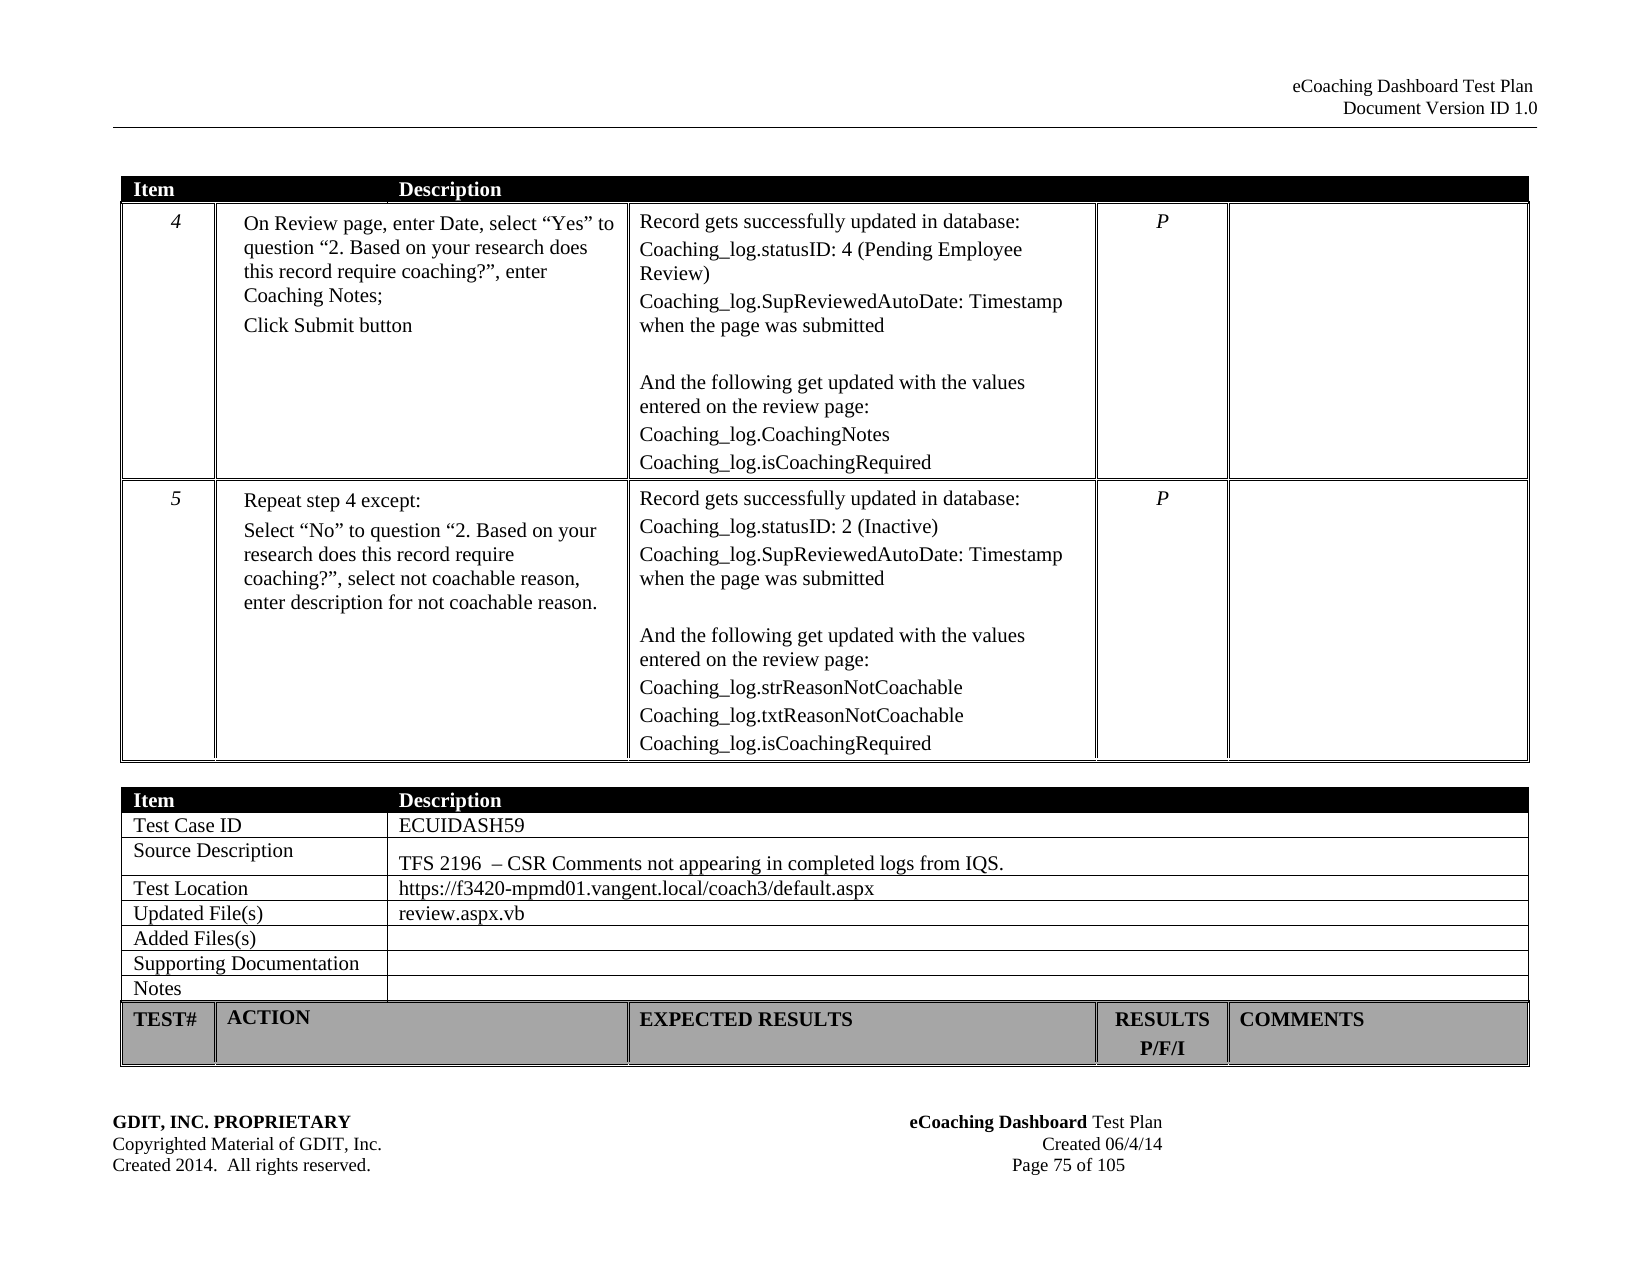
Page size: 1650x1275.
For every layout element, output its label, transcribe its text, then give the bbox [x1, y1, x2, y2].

table_cell ACTION [216, 1003, 628, 1064]
table_cell TEST# [122, 1001, 216, 1064]
table_cell [1230, 204, 1527, 478]
table_header Item [122, 788, 387, 812]
table_cell EXPECTED RESULTS [628, 1001, 1097, 1064]
table_cell Added Files(s) [122, 926, 387, 950]
table_cell review.aspx.vb [388, 901, 1528, 925]
table_cell Notes [122, 976, 387, 1000]
table_header Description [388, 788, 1528, 812]
table_cell Supporting Documentation [122, 951, 387, 975]
table_cell P [1097, 481, 1228, 759]
table_cell TFS 2196 – CSR Comments not appearing in completed logs from IQS. [388, 838, 1528, 874]
table_cell [388, 951, 1528, 975]
table_cell On Review page, enter Date, select “Yes” to question “2. Based on your research does this record require coaching?”, enter Coaching Notes; Click Submit button [217, 204, 627, 478]
table_cell https://f3420-mpmd01.vangent.local/coach3/default.aspx [388, 876, 1528, 900]
table_header Item [122, 177, 387, 201]
table_cell ECUIDASH59 [388, 813, 1528, 837]
table_cell Test Case ID [122, 813, 387, 837]
table_cell [1228, 481, 1527, 759]
table_cell [388, 976, 1528, 1000]
table_cell 5 [122, 478, 216, 759]
table_cell Repeat step 4 except: Select “No” to question “2. Based on your research does this record require coaching?”, select not coachable reason, enter description for not coachable reason. [216, 481, 628, 759]
table_cell 4 [123, 204, 214, 478]
table_cell P [1098, 204, 1227, 478]
table_cell Source Description [122, 838, 387, 874]
table_cell Record gets successfully updated in database: Coaching_log.statusID: 4 (Pending Employee Review) Coaching_log.SupReviewedAutoDate: Timestamp when the page was submitted And the following get updated with the values entered on the review page: Coaching_log.CoachingNotes Coaching_log.isCoachingRequired [630, 204, 1095, 478]
table_cell COMMENTS [1228, 1003, 1527, 1064]
table_header Description [388, 177, 1528, 201]
table_cell RESULTS P/F/I [1097, 1003, 1228, 1064]
table_cell [388, 926, 1528, 950]
table_cell Record gets successfully updated in database: Coaching_log.statusID: 2 (Inactive) Coaching_log.SupReviewedAutoDate: Timestamp when the page was submitted And the following get updated with the values entered on the review page: Coaching_log.strReasonNotCoachable Coaching_log.txtReasonNotCoachable Coaching_log.isCoachingRequired [628, 478, 1097, 759]
table_cell Test Location [122, 876, 387, 900]
table_cell Updated File(s) [122, 901, 387, 925]
